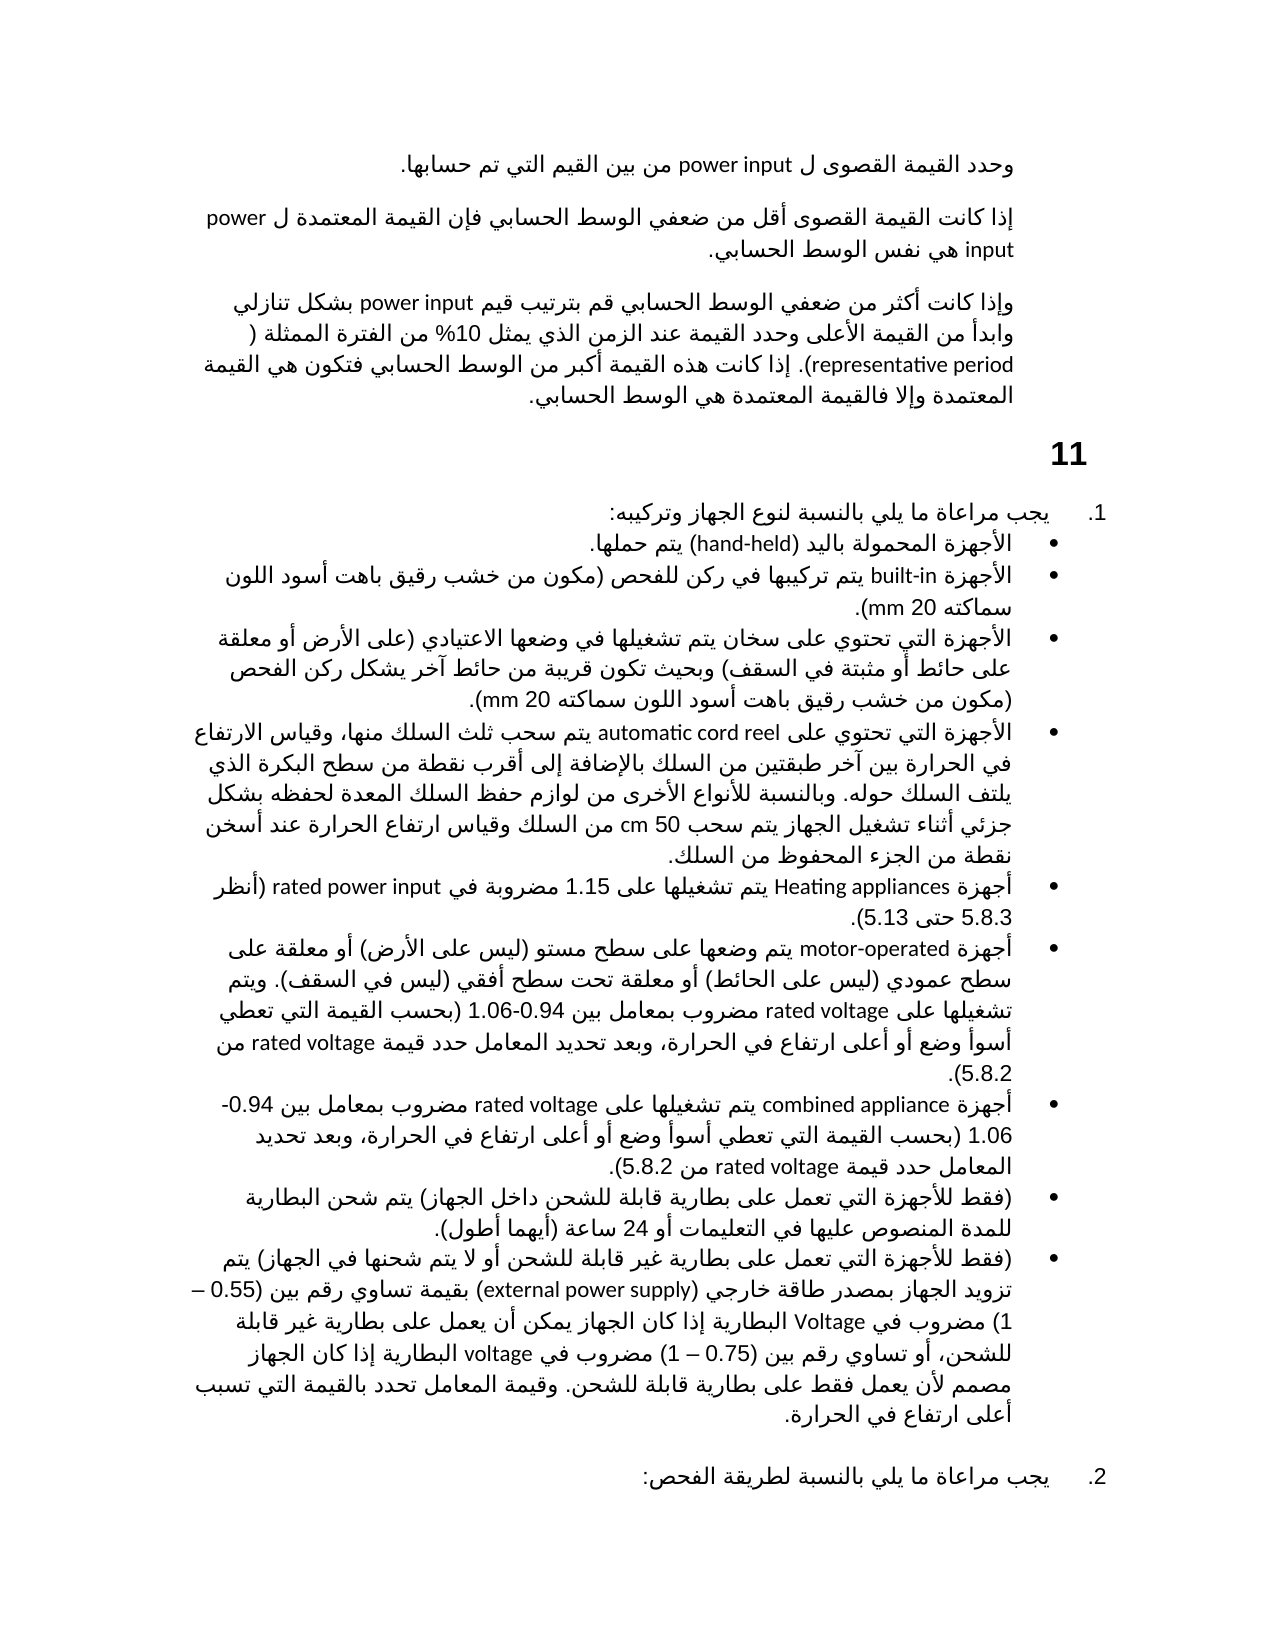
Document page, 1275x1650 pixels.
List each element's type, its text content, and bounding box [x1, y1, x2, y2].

list يجب مراعاة ما يلي بالنسبة لطريقة الفحص: [187, 1463, 1087, 1489]
text وإذا كانت أكثر من ضعفي الوسط الحسابي قم بترتيب قيم power input بشكل تنازلي وابدأ من القيمة الأعلى وحدد القيمة عند الزمن الذي يمثل 10% من الفترة الممثلة (representative period). إذا كانت هذه القيمة أكبر من الوسط الحسابي فتكون هي القيمة المعتمدة وإلا فالقيمة المعتمدة هي الوسط الحسابي. [187, 288, 1014, 409]
list الأجهزة التي تحتوي على automatic cord reel يتم سحب ثلث السلك منها، وقياس الارتفاع في الحرارة بين آخر طبقتين من السلك بالإضافة إلى أقرب نقطة من سطح البكرة الذي يلتف السلك حوله. وبالنسبة للأنواع الأخرى من لوازم حفظ السلك المعدة لحفظه بشكل جزئي أثناء تشغيل الجهاز يتم سحب 50 cm من السلك وقياس ارتفاع الحرارة عند أسخن نقطة من الجزء المحفوظ من السلك. [187, 718, 1050, 868]
list أجهزة Heating appliances يتم تشغيلها على 1.15 مضروبة في rated power input (أنظر 5.8.3 حتى 5.13). [187, 872, 1050, 930]
list أجهزة motor-operated يتم وضعها على سطح مستو (ليس على الأرض) أو معلقة على سطح عمودي (ليس على الحائط) أو معلقة تحت سطح أفقي (ليس في السقف). ويتم تشغيلها على rated voltage مضروب بمعامل بين 0.94-1.06 (بحسب القيمة التي تعطي أسوأ وضع أو أعلى ارتفاع في الحرارة، وبعد تحديد المعامل حدد قيمة rated voltage من 5.8.2). [187, 934, 1050, 1086]
text وحدد القيمة القصوى ل power input من بين القيم التي تم حسابها. [187, 150, 1014, 178]
list (فقط للأجهزة التي تعمل على بطارية غير قابلة للشحن أو لا يتم شحنها في الجهاز) يتم تزويد الجهاز بمصدر طاقة خارجي (external power supply) بقيمة تساوي رقم بين (0.55 – 1) مضروب في Voltage البطارية إذا كان الجهاز يمكن أن يعمل على بطارية غير قابلة للشحن، أو تساوي رقم بين (0.75 – 1) مضروب في voltage البطارية إذا كان الجهاز مصمم لأن يعمل فقط على بطارية قابلة للشحن. وقيمة المعامل تحدد بالقيمة التي تسبب أعلى ارتفاع في الحرارة. [187, 1245, 1050, 1427]
list أجهزة combined appliance يتم تشغيلها على rated voltage مضروب بمعامل بين 0.94-1.06 (بحسب القيمة التي تعطي أسوأ وضع أو أعلى ارتفاع في الحرارة، وبعد تحديد المعامل حدد قيمة rated voltage من 5.8.2). [187, 1090, 1050, 1180]
text 11 [187, 433, 1087, 472]
list الأجهزة التي تحتوي على سخان يتم تشغيلها في وضعها الاعتيادي (على الأرض أو معلقة على حائط أو مثبتة في السقف) وبحيث تكون قريبة من حائط آخر يشكل ركن الفحص (مكون من خشب رقيق باهت أسود اللون سماكته 20 mm). [187, 625, 1050, 713]
list يجب مراعاة ما يلي بالنسبة لنوع الجهاز وتركيبه: [187, 498, 1087, 525]
text إذا كانت القيمة القصوى أقل من ضعفي الوسط الحسابي فإن القيمة المعتمدة ل power input هي نفس الوسط الحسابي. [187, 203, 1014, 263]
list الأجهزة built-in يتم تركيبها في ركن للفحص (مكون من خشب رقيق باهت أسود اللون سماكته 20 mm). [187, 561, 1050, 621]
list الأجهزة المحمولة باليد (hand-held) يتم حملها. [187, 529, 1050, 557]
list (فقط للأجهزة التي تعمل على بطارية قابلة للشحن داخل الجهاز) يتم شحن البطارية للمدة المنصوص عليها في التعليمات أو 24 ساعة (أيهما أطول). [187, 1184, 1050, 1241]
